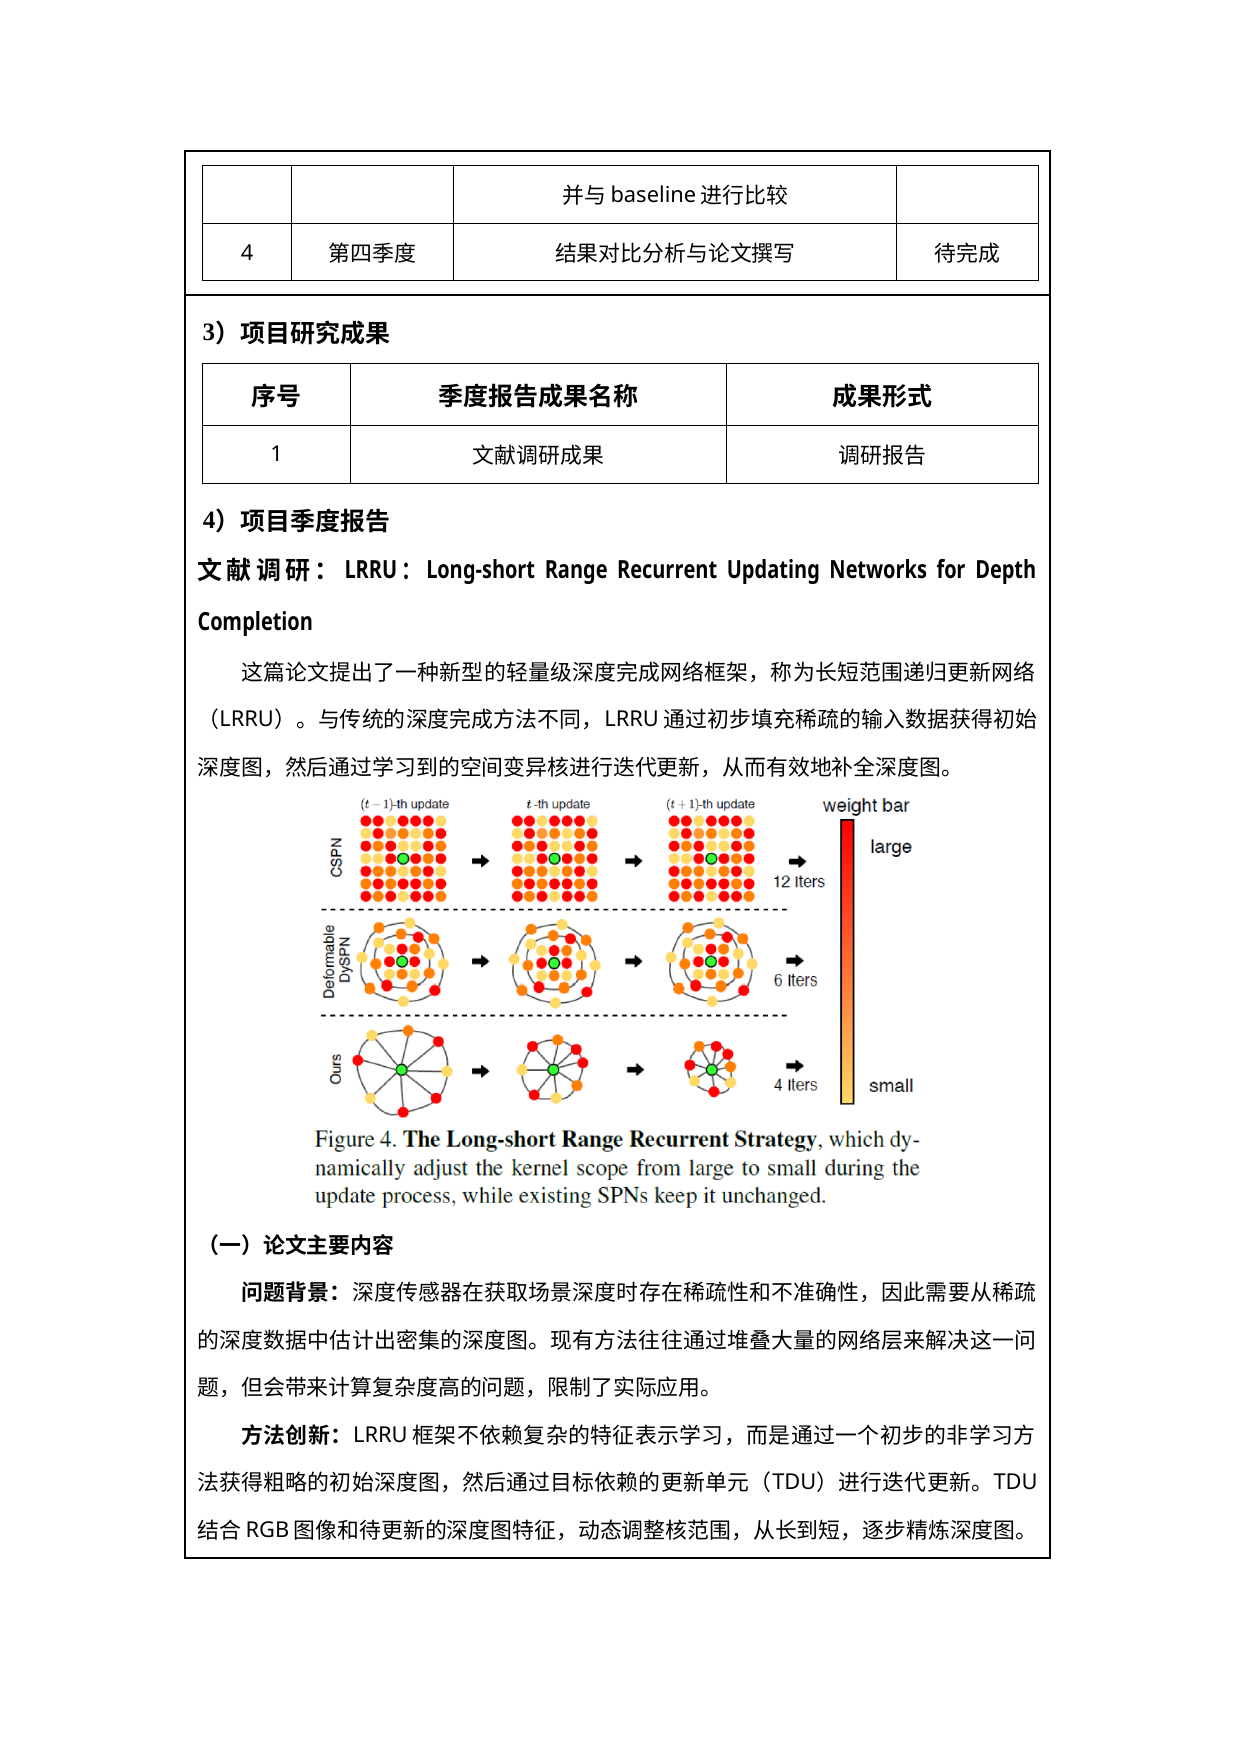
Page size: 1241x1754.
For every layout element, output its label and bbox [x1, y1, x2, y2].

table_header [186, 152, 1049, 294]
table_cell [186, 296, 1049, 1557]
picture [313, 797, 922, 1211]
